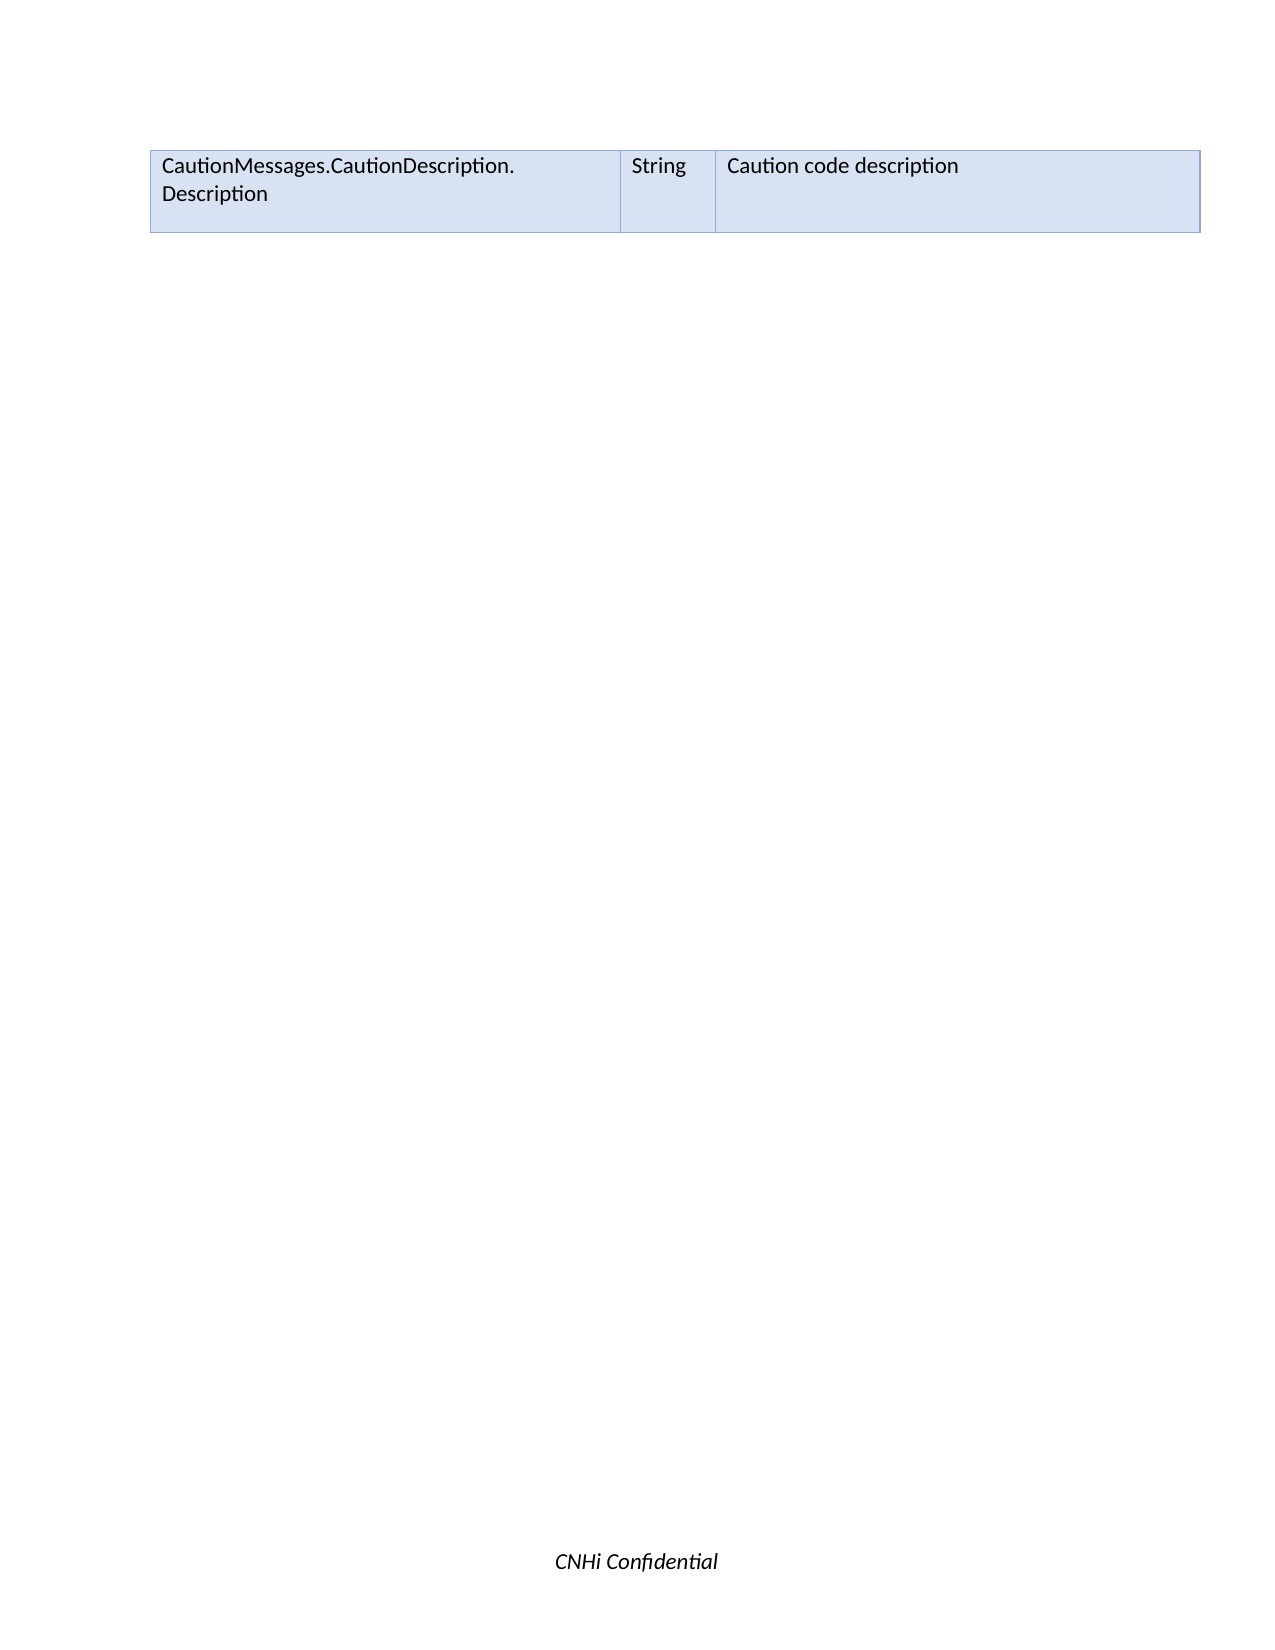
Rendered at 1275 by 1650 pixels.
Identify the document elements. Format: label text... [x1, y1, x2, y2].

table_cell Caution code description [716, 151, 1199, 232]
table_cell String [621, 151, 715, 232]
table_cell CautionMessages.CautionDescription. Description [151, 151, 620, 232]
